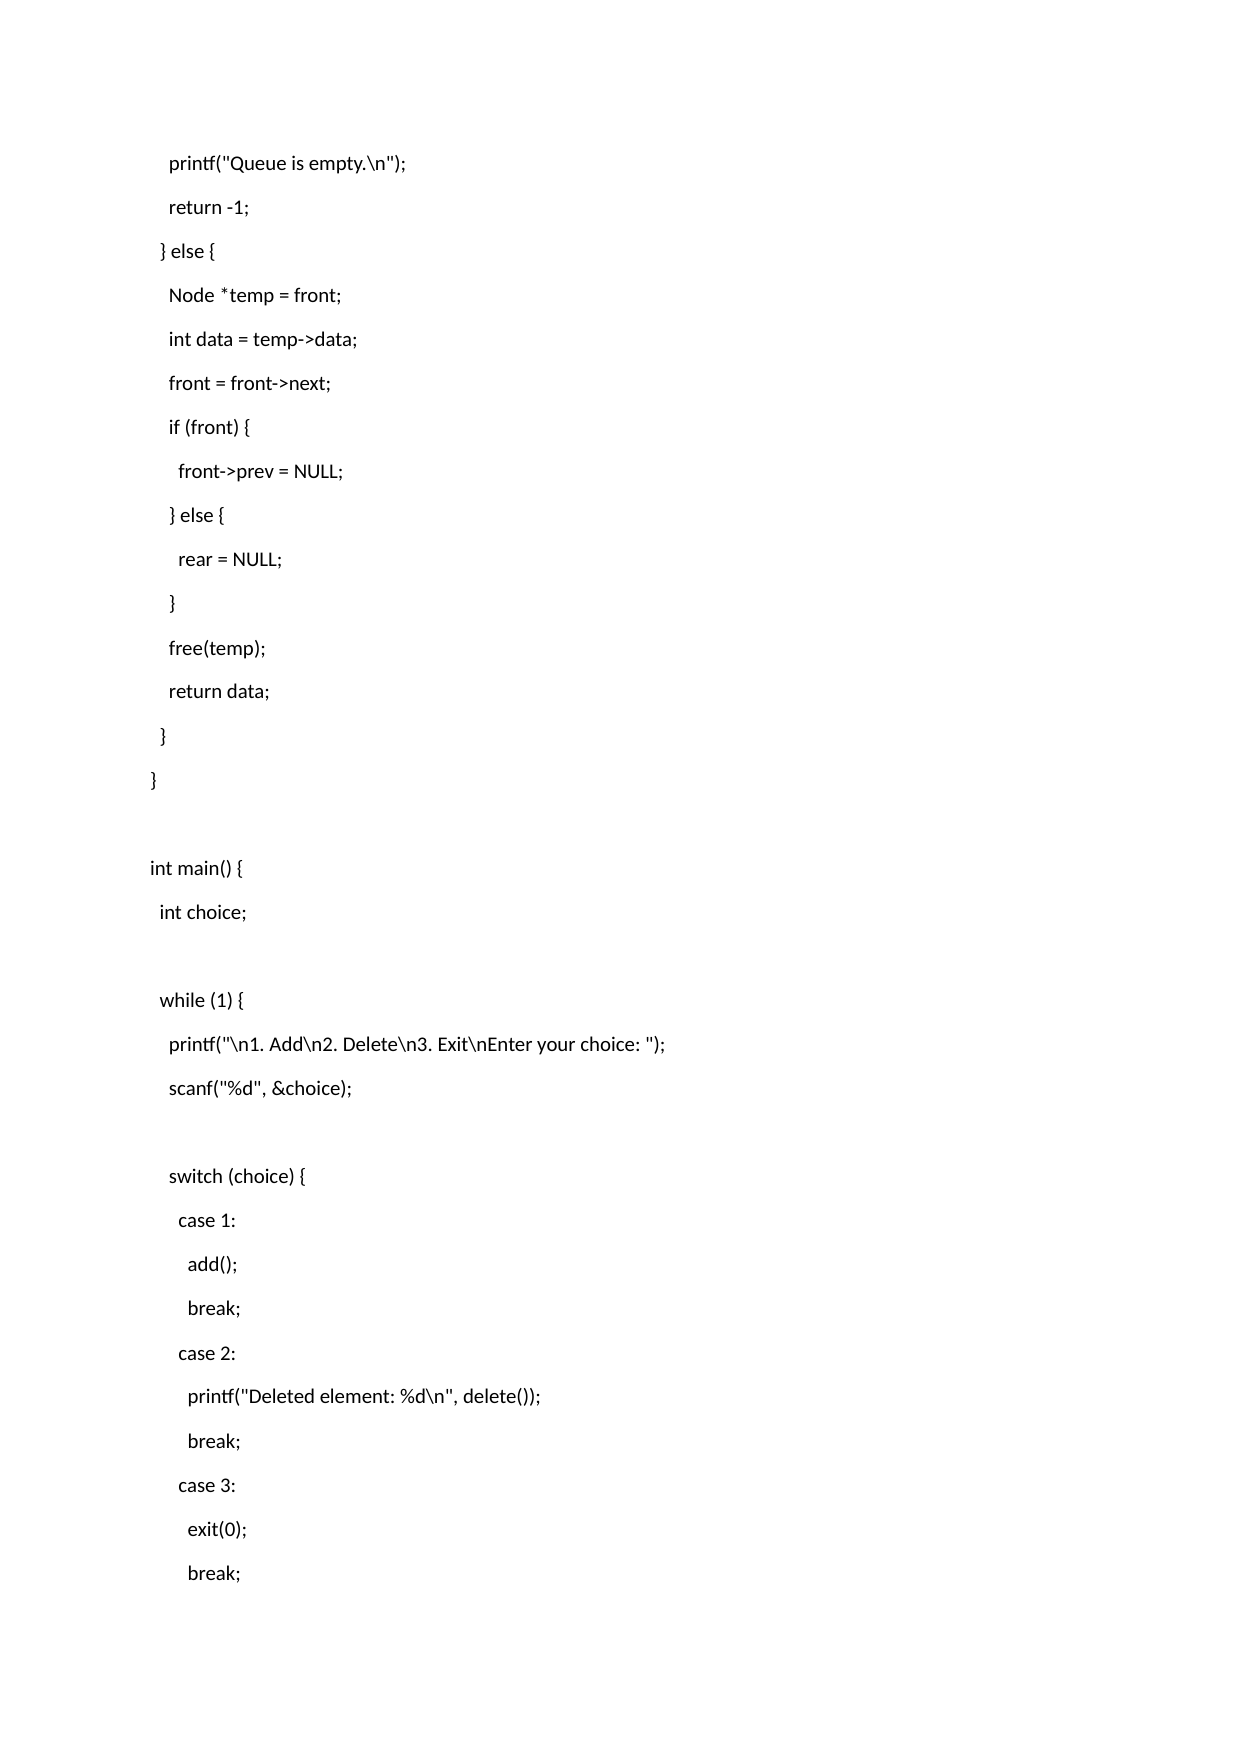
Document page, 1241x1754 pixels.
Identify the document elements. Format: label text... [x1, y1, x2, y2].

text scanf("%d", &choice); [150, 1075, 1090, 1101]
text } [150, 767, 1090, 792]
text break; [150, 1428, 1090, 1453]
text break; [150, 1560, 1090, 1585]
text } else { [150, 502, 1090, 528]
text printf("\n1. Add\n2. Delete\n3. Exit\nEnter your choice: "); [150, 1031, 1090, 1057]
text case 3: [150, 1472, 1090, 1497]
text break; [150, 1296, 1090, 1321]
text exit(0); [150, 1516, 1090, 1541]
text front = front->next; [150, 370, 1090, 396]
text return data; [150, 679, 1090, 704]
text free(temp); [150, 635, 1090, 660]
text int choice; [150, 899, 1090, 924]
text return -1; [150, 194, 1090, 219]
text if (front) { [150, 414, 1090, 440]
text case 2: [150, 1340, 1090, 1365]
text } [150, 723, 1090, 748]
text printf("Deleted element: %d\n", delete()); [150, 1384, 1090, 1409]
text switch (choice) { [150, 1163, 1090, 1189]
text rear = NULL; [150, 547, 1090, 572]
text printf("Queue is empty.\n"); [150, 150, 1090, 175]
text } [150, 591, 1090, 616]
text front->prev = NULL; [150, 458, 1090, 484]
text Node *temp = front; [150, 282, 1090, 308]
text } else { [150, 238, 1090, 263]
text int main() { [150, 855, 1090, 880]
text case 1: [150, 1207, 1090, 1233]
text add(); [150, 1252, 1090, 1277]
text int data = temp->data; [150, 326, 1090, 352]
text while (1) { [150, 987, 1090, 1013]
